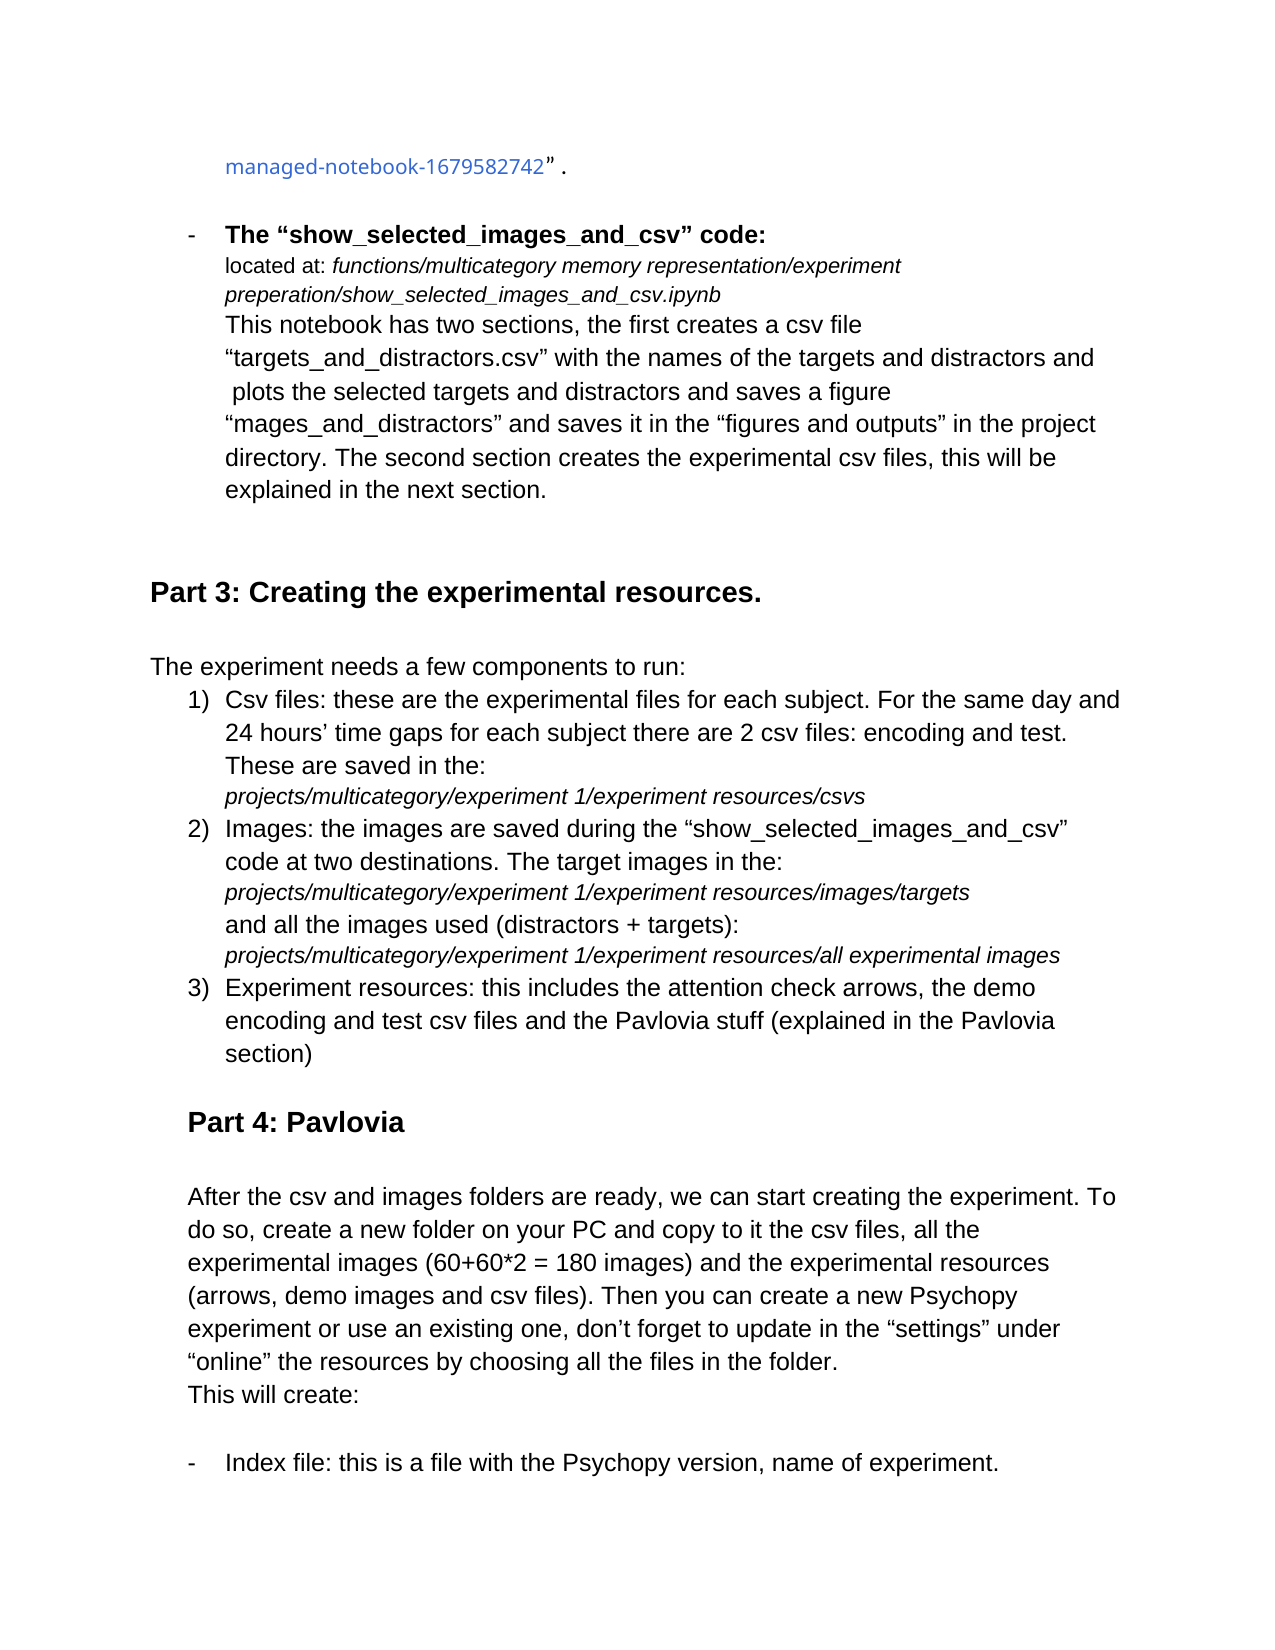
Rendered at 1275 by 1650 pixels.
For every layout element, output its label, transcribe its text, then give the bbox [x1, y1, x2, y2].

list Csv files: these are the experimental files for each subject. For the same day and 24 hours’ time gaps for each subject there are 2 csv files: encoding and test. These are saved in the: projects/multicategory/experiment 1/experiment resources/csvs [187, 685, 1125, 810]
text Part 4: Pavlovia [187, 1105, 1125, 1138]
text Part 3: Creating the experimental resources. [150, 574, 1125, 608]
text The experiment needs a few components to run: [150, 652, 1125, 680]
list This notebook has two sections, the first creates a csv file “targets_and_distractors.csv” with the names of the targets and distractors and [225, 310, 1125, 372]
list plots the selected targets and distractors and saves a figure “mages_and_distractors” and saves it in the “figures and outputs” in the project directory. The second section creates the experimental csv files, this will be explained in the next section. [225, 376, 1125, 504]
list Experiment resources: this includes the attention check arrows, the demo encoding and test csv files and the Pavlovia stuff (explained in the Pavlovia section) [187, 973, 1125, 1067]
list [187, 150, 1125, 216]
list Index file: this is a file with the Psychopy version, name of experiment. [187, 1448, 1125, 1477]
text After the csv and images folders are ready, we can start creating the experiment. To do so, create a new folder on your PC and copy to it the csv files, all the experimental images (60+60*2 = 180 images) and the experimental resources (arrows, demo images and csv files). Then you can create a new Psychopy experiment or use an existing one, don’t forget to update in the “settings” under “online” the resources by choosing all the files in the folder. [187, 1182, 1125, 1376]
list The “show_selected_images_and_csv” code: located at: functions/multicategory memory representation/experiment preperation/show_selected_images_and_csv.ipynb [187, 220, 1125, 307]
text This will create: [187, 1380, 1125, 1444]
list Images: the images are saved during the “show_selected_images_and_csv” code at two destinations. The target images in the: projects/multicategory/experiment 1/experiment resources/images/targets and all the images used (distractors + targets): projects/multicategory/experiment 1/experiment resources/all experimental images [187, 813, 1125, 969]
